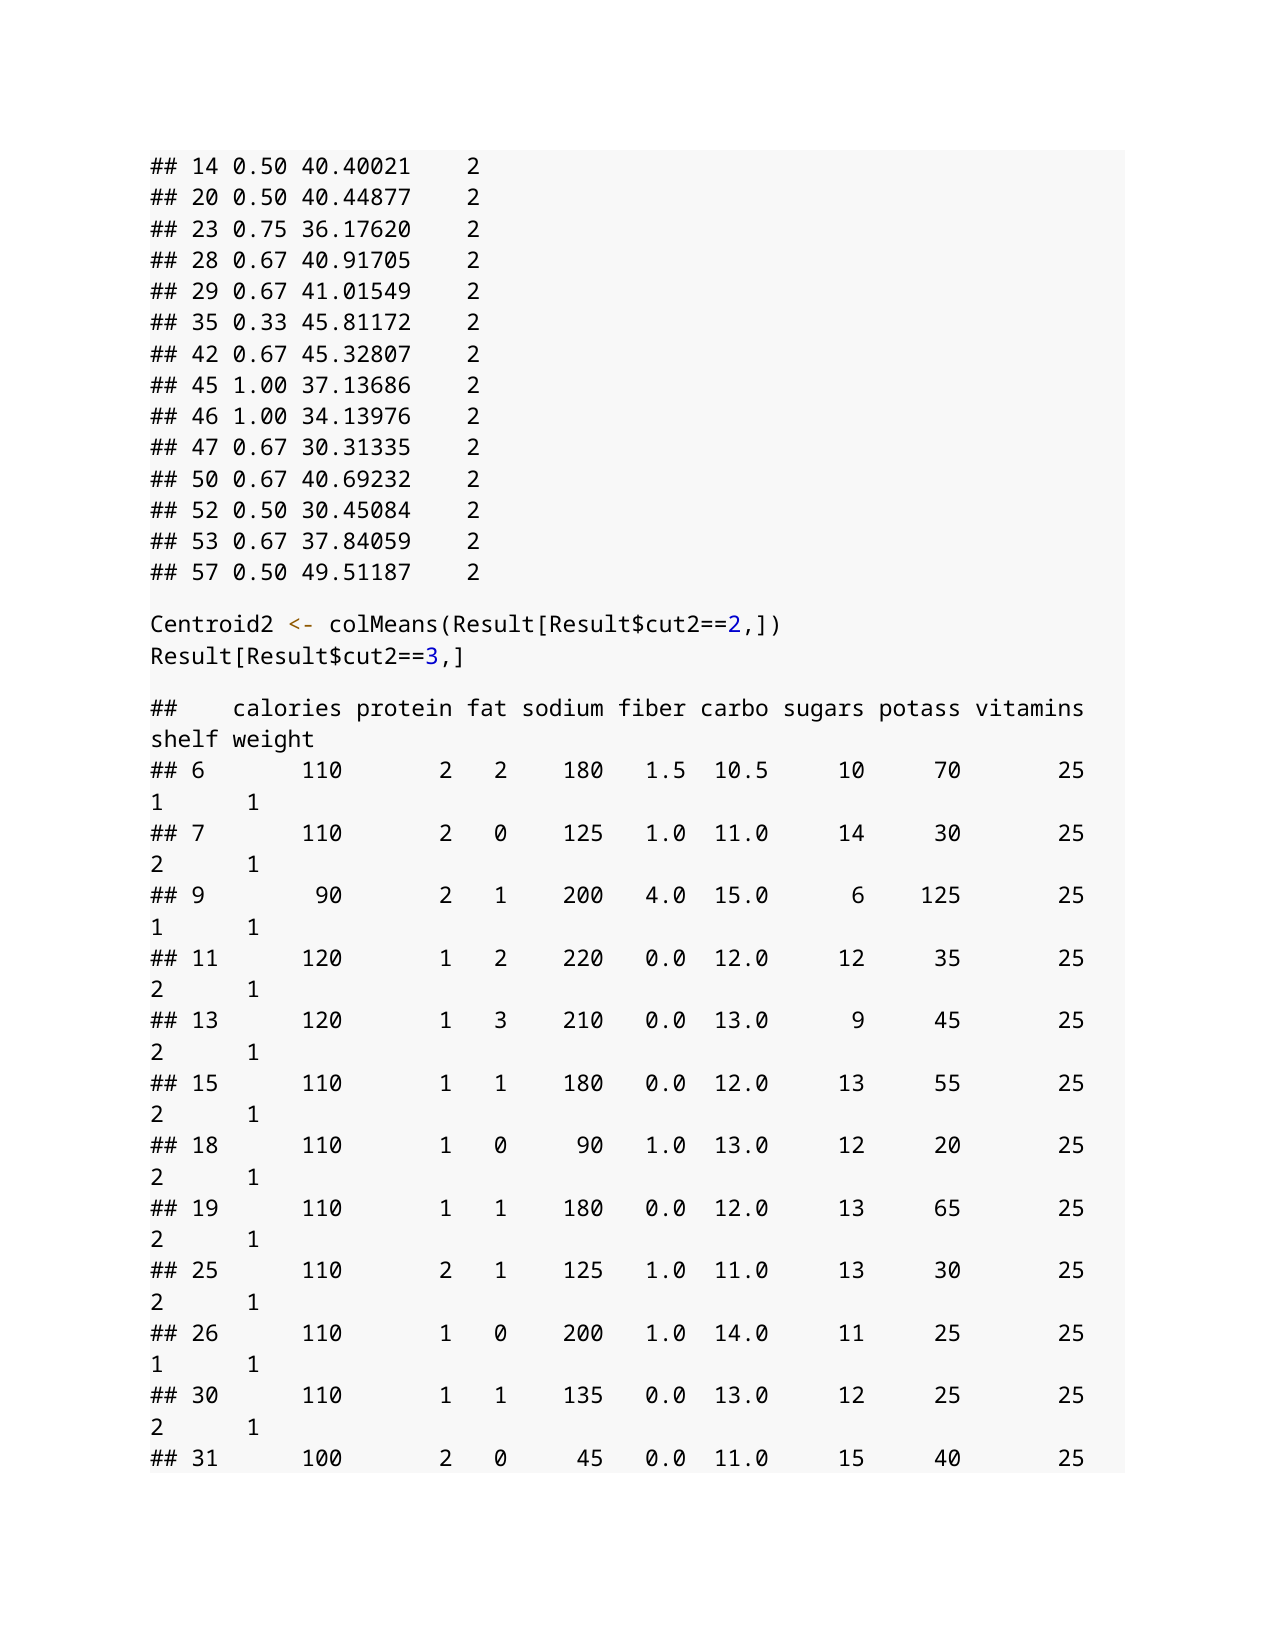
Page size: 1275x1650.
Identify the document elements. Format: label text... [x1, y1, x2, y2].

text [150, 150, 1125, 587]
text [150, 692, 1125, 1473]
text Centroid2 <- colMeans(Result[Result$cut2==2,]) Result[Result$cut2==3,] [150, 608, 1125, 671]
